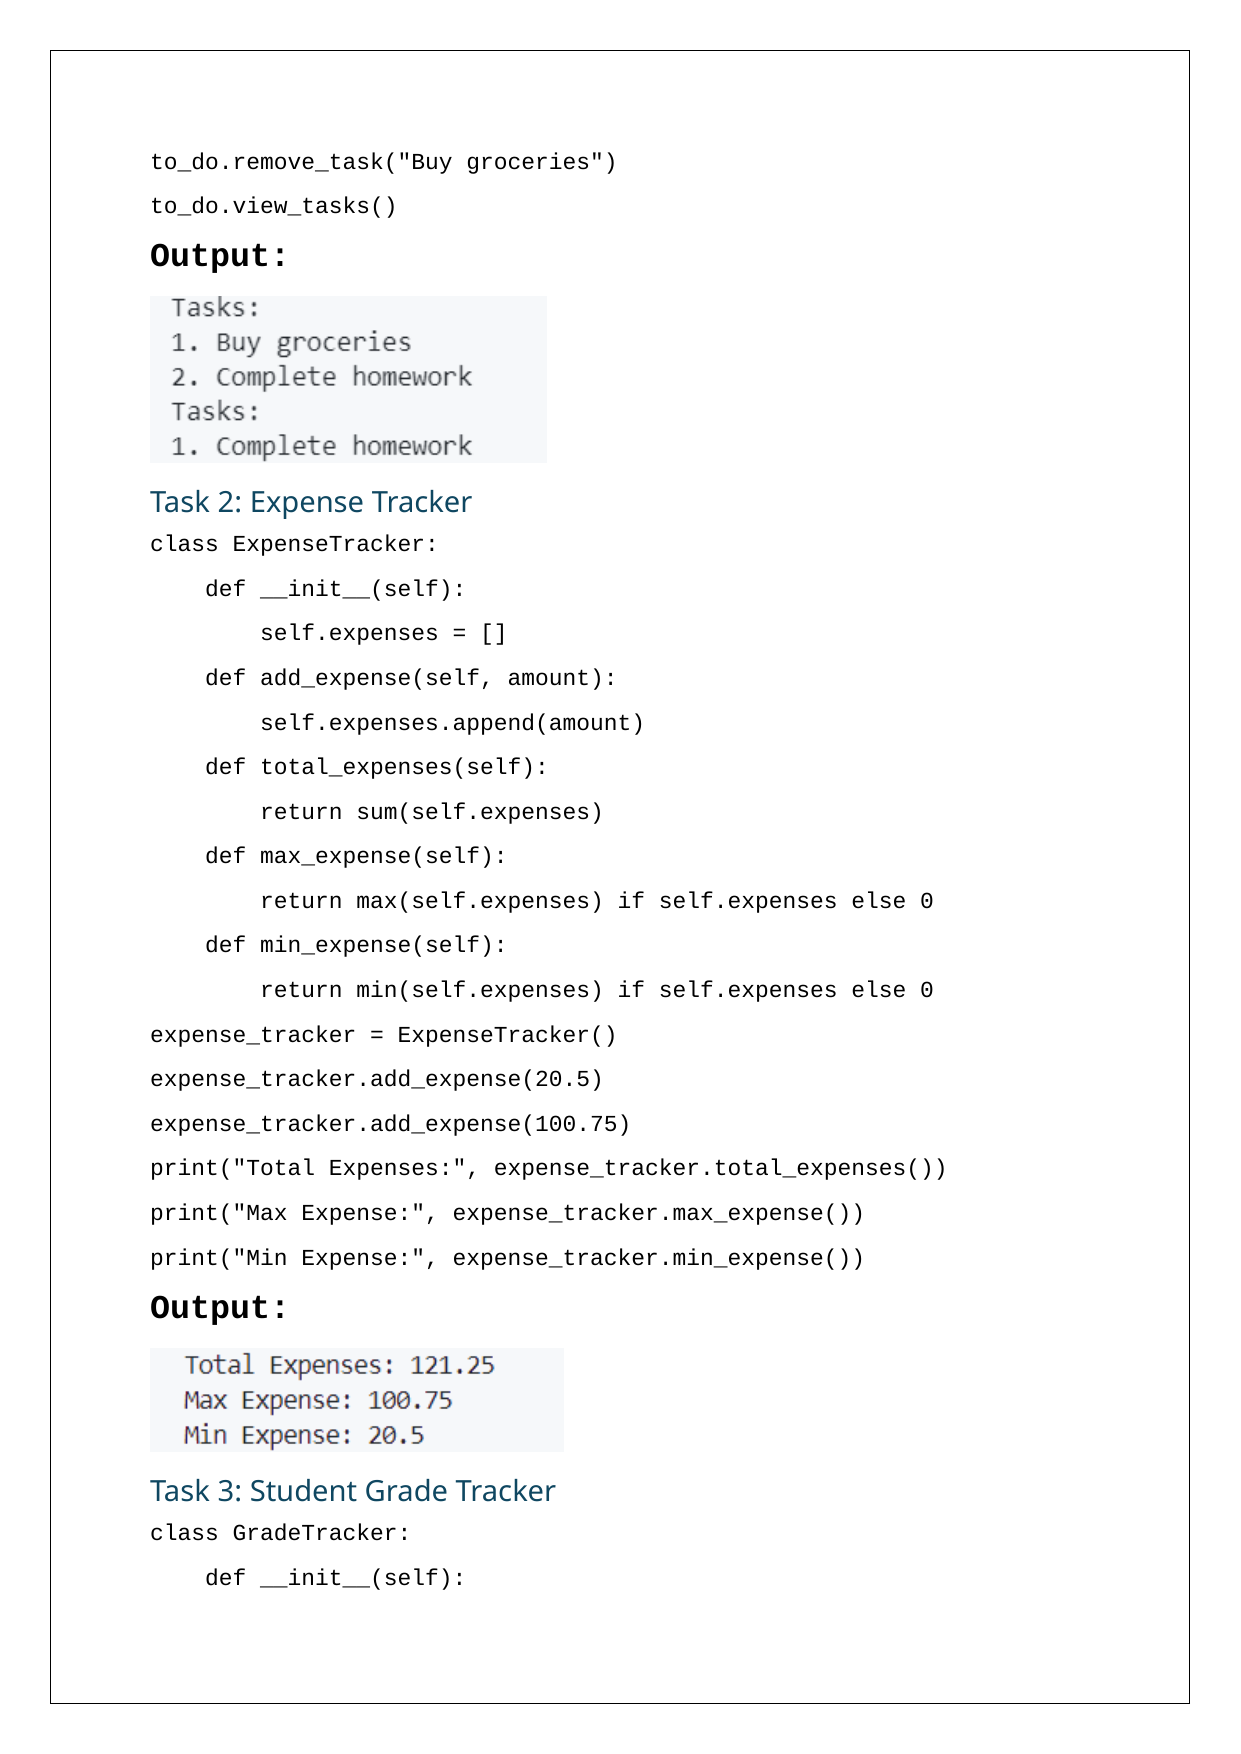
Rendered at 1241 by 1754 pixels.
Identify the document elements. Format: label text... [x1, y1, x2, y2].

text return sum(self.expenses) [150, 800, 1090, 826]
text def min_expense(self): [150, 934, 1090, 960]
text Output: [150, 239, 1090, 277]
text to_do.view_tasks() [150, 194, 1090, 221]
text print("Min Expense:", expense_tracker.min_expense()) [150, 1246, 1090, 1272]
text expense_tracker = ExpenseTracker() [150, 1023, 1090, 1049]
text return min(self.expenses) if self.expenses else 0 [150, 978, 1090, 1004]
text def max_expense(self): [150, 845, 1090, 871]
text self.expenses.append(amount) [150, 711, 1090, 737]
picture [150, 1348, 564, 1452]
text expense_tracker.add_expense(100.75) [150, 1112, 1090, 1138]
text def total_expenses(self): [150, 756, 1090, 781]
subtitle Task 3: Student Grade Tracker [150, 1470, 1090, 1510]
subtitle Task 2: Expense Tracker [150, 481, 1090, 521]
text def add_expense(self, amount): [150, 666, 1090, 692]
text to_do.remove_task("Buy groceries") [150, 150, 1090, 176]
text print("Total Expenses:", expense_tracker.total_expenses()) [150, 1157, 1090, 1183]
text class ExpenseTracker: [150, 533, 1090, 558]
text class GradeTracker: [150, 1521, 1090, 1547]
text self.expenses = [] [150, 622, 1090, 648]
picture [150, 296, 547, 463]
text return max(self.expenses) if self.expenses else 0 [150, 889, 1090, 915]
text print("Max Expense:", expense_tracker.max_expense()) [150, 1201, 1090, 1227]
text expense_tracker.add_expense(20.5) [150, 1068, 1090, 1093]
text Output: [150, 1291, 1090, 1328]
text def __init__(self): [150, 577, 1090, 603]
text def __init__(self): [150, 1566, 1090, 1592]
